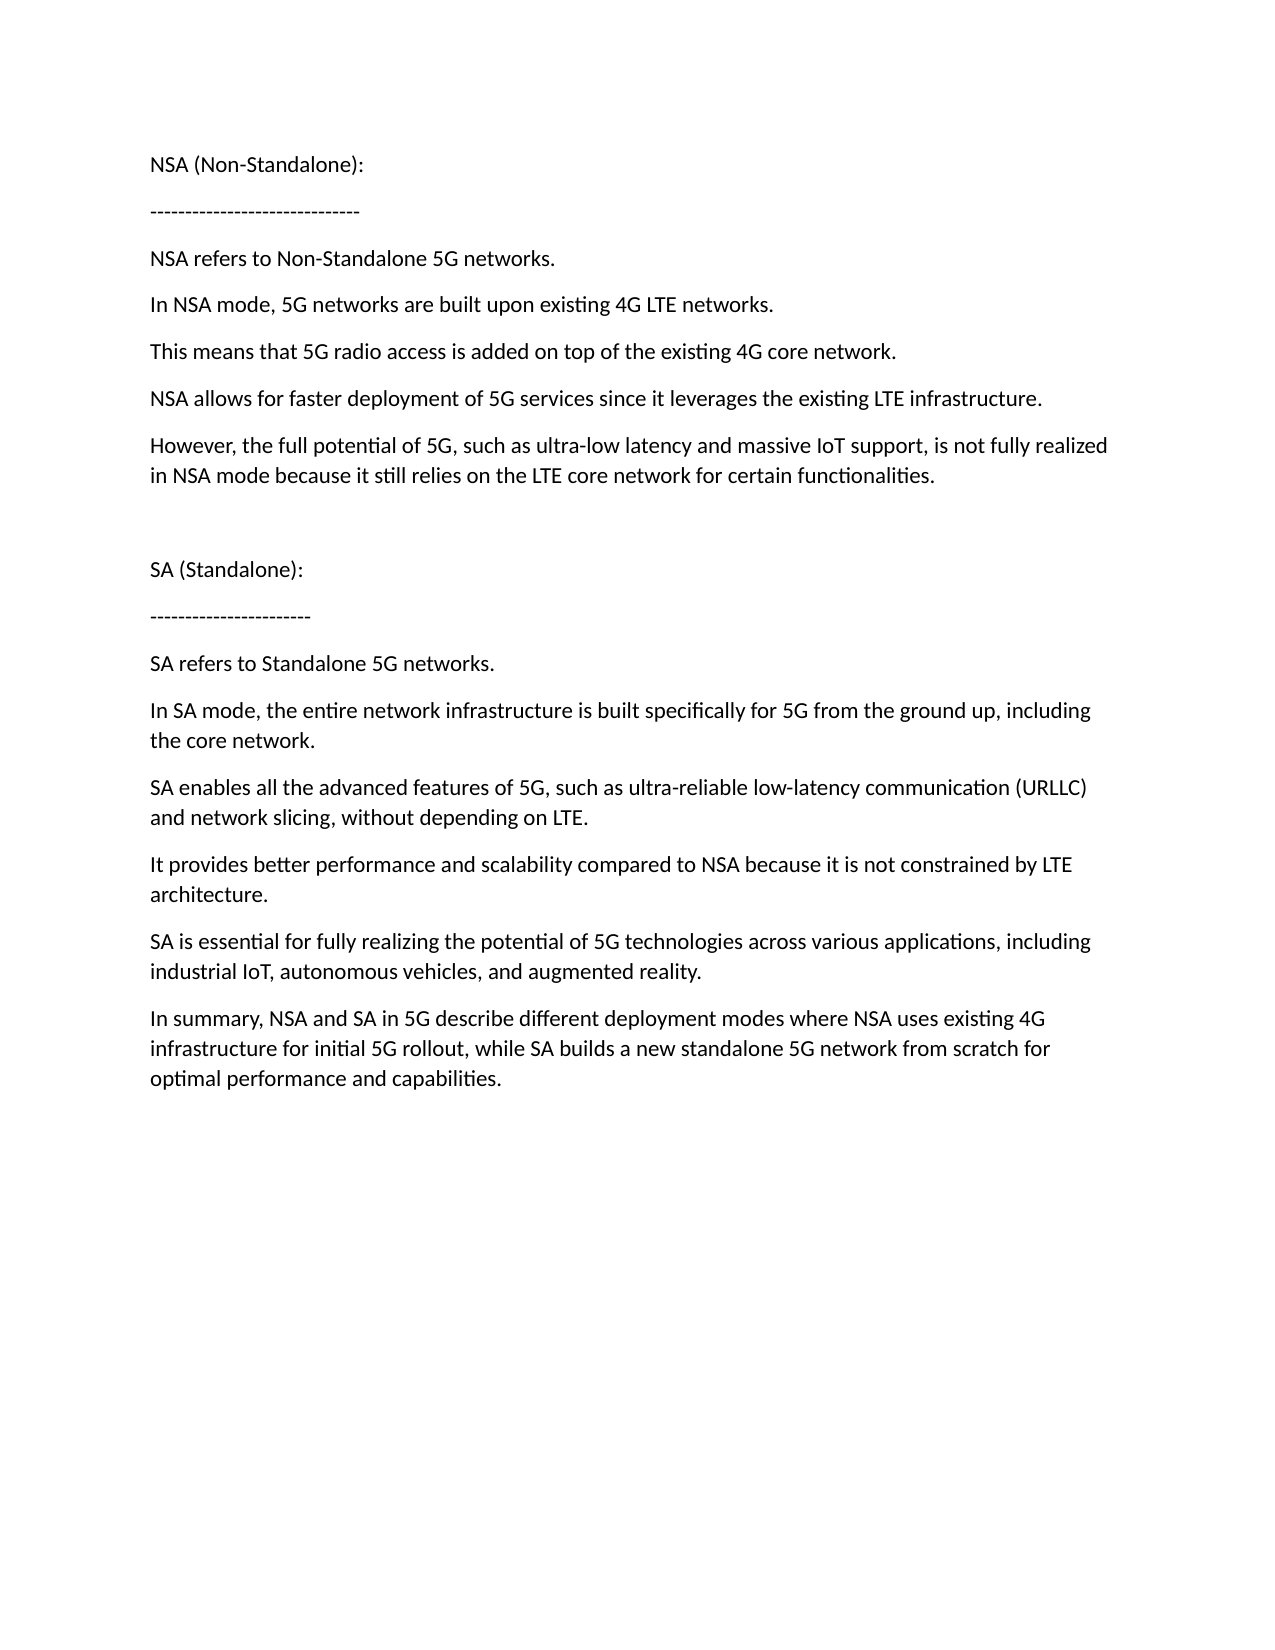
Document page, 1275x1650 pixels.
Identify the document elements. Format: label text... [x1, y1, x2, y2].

text It provides better performance and scalability compared to NSA because it is not constrained by LTE architecture. [150, 850, 1125, 908]
text In SA mode, the entire network infrastructure is built specifically for 5G from the ground up, including the core network. [150, 696, 1125, 754]
text However, the full potential of 5G, such as ultra-low latency and massive IoT support, is not fully realized in NSA mode because it still relies on the LTE core network for certain functionalities. [150, 431, 1125, 489]
text SA refers to Standalone 5G networks. [150, 649, 1125, 677]
text In summary, NSA and SA in 5G describe different deployment modes where NSA uses existing 4G infrastructure for initial 5G rollout, while SA builds a new standalone 5G network from scratch for optimal performance and capabilities. [150, 1004, 1125, 1093]
text SA (Standalone): [150, 555, 1125, 583]
text NSA (Non-Standalone): [150, 150, 1125, 178]
text SA is essential for fully realizing the potential of 5G technologies across various applications, including industrial IoT, autonomous vehicles, and augmented reality. [150, 927, 1125, 985]
text ----------------------- [150, 602, 1125, 630]
text ------------------------------ [150, 197, 1125, 225]
text NSA refers to Non-Standalone 5G networks. [150, 244, 1125, 272]
text This means that 5G radio access is added on top of the existing 4G core network. [150, 337, 1125, 366]
text SA enables all the advanced features of 5G, such as ultra-reliable low-latency communication (URLLC) and network slicing, without depending on LTE. [150, 773, 1125, 831]
text NSA allows for faster deployment of 5G services since it leverages the existing LTE infrastructure. [150, 384, 1125, 412]
text In NSA mode, 5G networks are built upon existing 4G LTE networks. [150, 291, 1125, 319]
